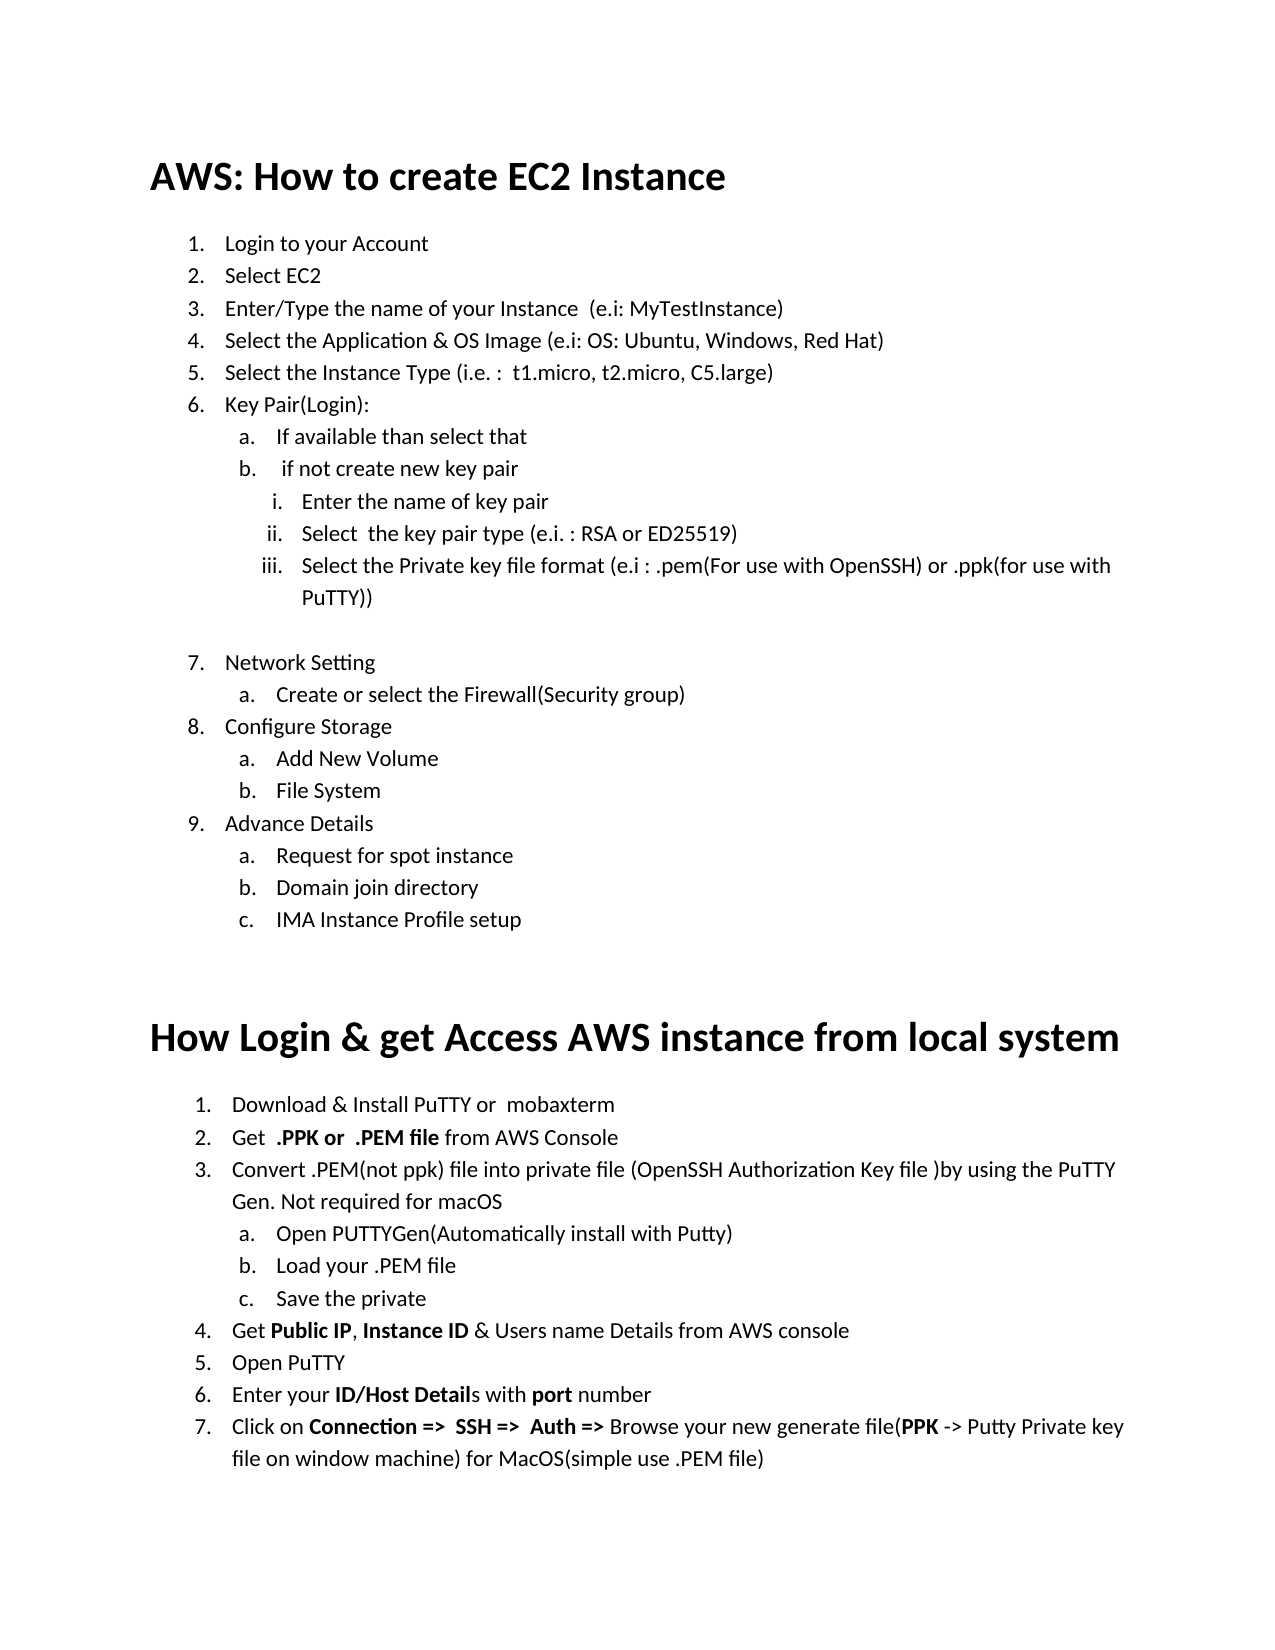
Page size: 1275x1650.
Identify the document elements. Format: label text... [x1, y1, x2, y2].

list If available than select that [239, 422, 1125, 450]
list Login to your Account [187, 229, 1125, 257]
list IMA Instance Profile setup [239, 905, 1125, 933]
list if not create new key pair [239, 454, 1125, 483]
list Advance Details [187, 809, 1125, 837]
list Select EC2 [187, 261, 1125, 289]
list Create or select the Firewall(Security group) [239, 680, 1125, 708]
list Get Public IP, Instance ID & Users name Details from AWS console [194, 1316, 1125, 1344]
list Convert .PEM(not ppk) file into private file (OpenSSH Authorization Key file )by using the PuTTY Gen. Not required for macOS [194, 1155, 1125, 1215]
list Enter the name of key pair [283, 487, 1125, 515]
list Domain join directory [239, 873, 1125, 901]
list Get .PPK or .PEM file from AWS Console [194, 1123, 1125, 1151]
list Select the Private key file format (e.i : .pem(For use with OpenSSH) or .ppk(for use with PuTTY)) [283, 551, 1125, 611]
list Enter/Type the name of your Instance (e.i: MyTestInstance) [187, 294, 1125, 322]
list Click on Connection => SSH => Auth => Browse your new generate file(PPK -> Putty Private key file on window machine) for MacOS(simple use .PEM file) [194, 1412, 1125, 1473]
list Request for spot instance [239, 841, 1125, 869]
list Select the Application & OS Image (e.i: OS: Ubuntu, Windows, Red Hat) [187, 326, 1125, 354]
list Save the private [239, 1284, 1125, 1312]
list Key Pair(Login): [187, 390, 1125, 418]
list Add New Volume [239, 744, 1125, 772]
list Open PuTTY [194, 1348, 1125, 1376]
list Open PUTTYGen(Automatically install with Putty) [239, 1219, 1125, 1247]
text AWS: How to create EC2 Instance [150, 150, 1125, 201]
list Select the Instance Type (i.e. : t1.micro, t2.micro, C5.large) [187, 358, 1125, 386]
list Load your .PEM file [239, 1251, 1125, 1279]
list Download & Install PuTTY or mobaxterm [194, 1091, 1125, 1118]
list Select the key pair type (e.i. : RSA or ED25519) [283, 519, 1125, 547]
list Network Setting [187, 648, 1125, 676]
text How Login & get Access AWS instance from local system [150, 1011, 1125, 1062]
list Enter your ID/Host Details with port number [194, 1380, 1125, 1408]
list Configure Storage [187, 712, 1125, 740]
list File System [239, 776, 1125, 804]
